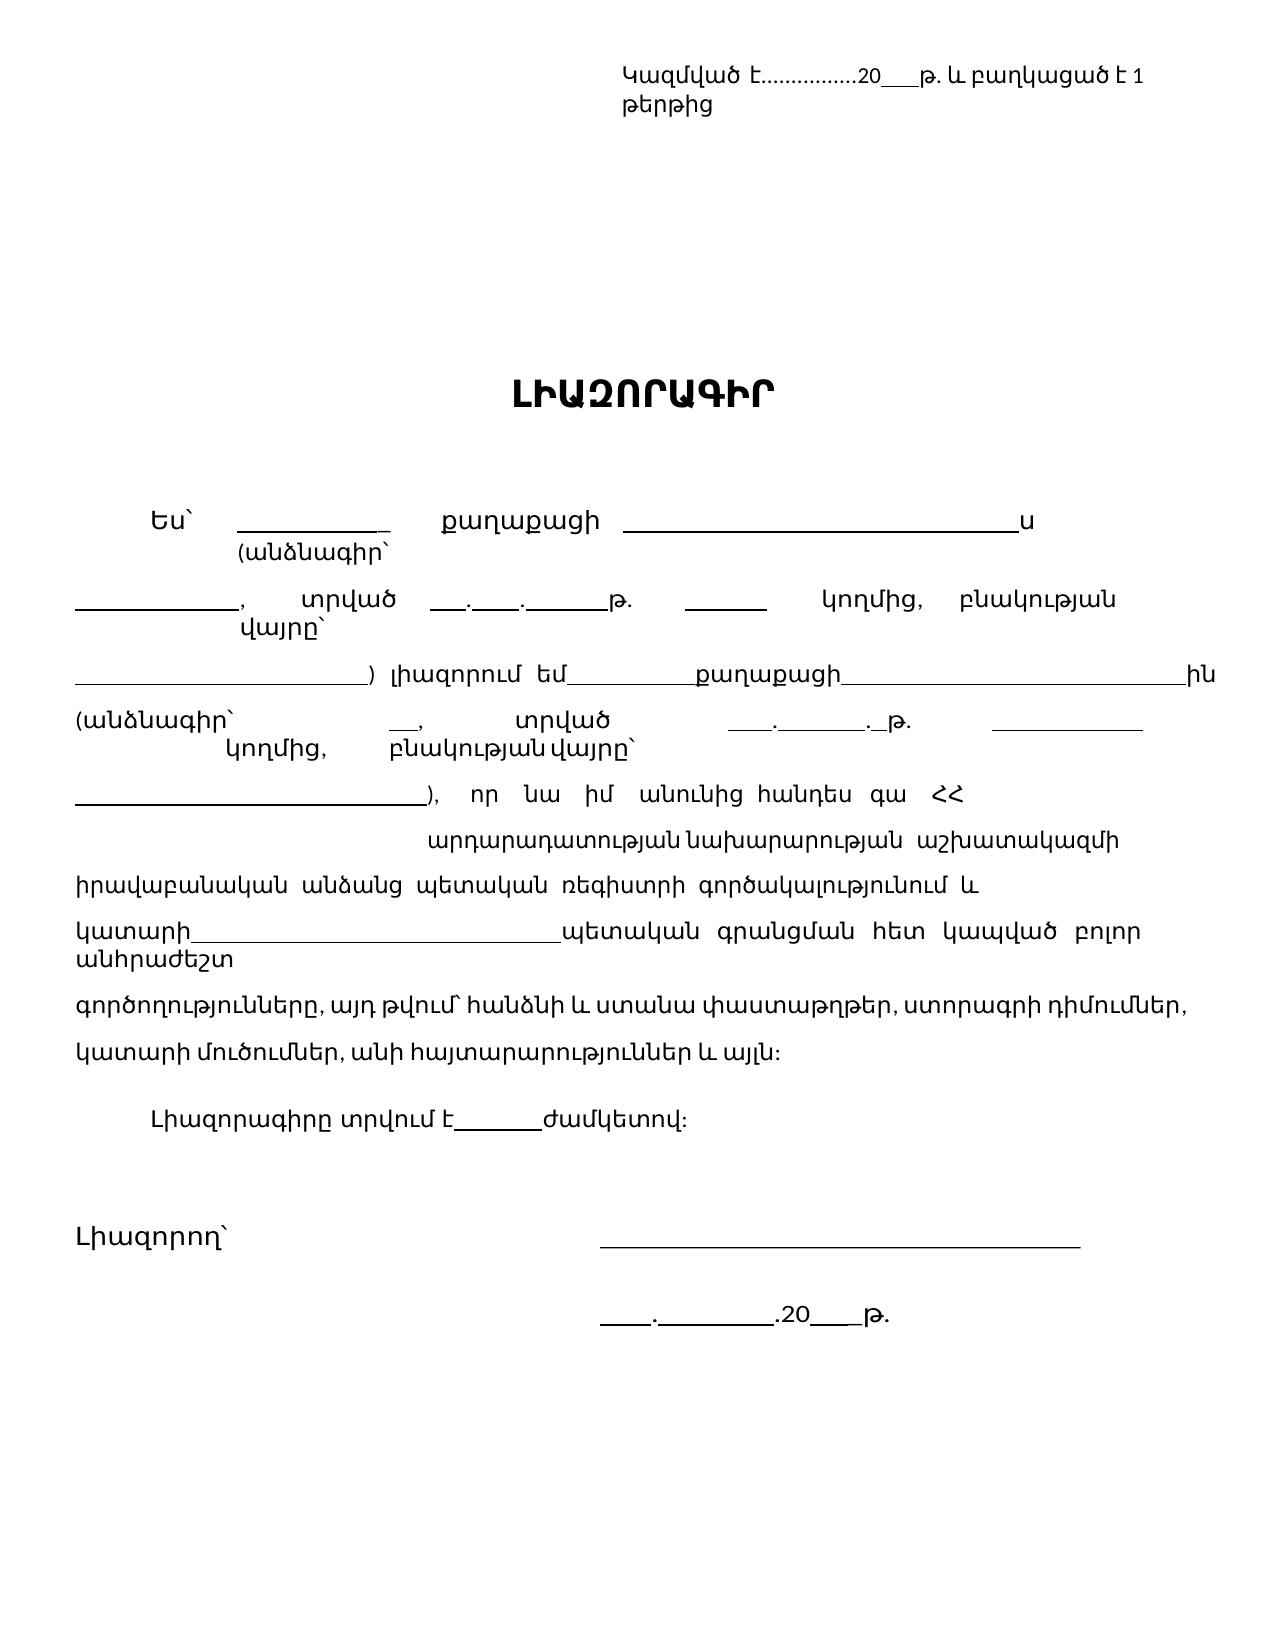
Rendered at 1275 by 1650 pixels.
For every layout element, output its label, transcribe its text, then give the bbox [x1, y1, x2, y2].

text . .20 _թ. [600, 1298, 1223, 1328]
text Լիազորող՝ [75, 1221, 1223, 1251]
subtitle ԼԻԱԶՈՐԱԳԻՐ [509, 373, 776, 416]
text Կազմված է 20 թ. և բաղկացած է 1 թերթից [621, 62, 1223, 118]
text Լիազորագիրը տրվում է ժամկետով: [150, 1105, 1223, 1133]
text (անձնագիր՝ , տրված . . թ. կողմից, բնակության վայրը՝ [75, 706, 1223, 762]
text ), որ նա իմ անունից հանդես գա ՀՀ արդարադատության նախարարության աշխատակազմի իրավաբանական անձանց պետական ռեգիստրի գործակալությունում և [75, 780, 1211, 899]
text Ես՝ _ քաղաքացի ս (անձնագիր՝ [150, 505, 1223, 566]
text ) լիազորում եմ քաղաքացի ին [75, 660, 1223, 688]
text կատարի պետական գրանցման հետ կապված բոլոր անհրաժեշտ [75, 917, 1223, 973]
text , տրված . . թ. կողմից, բնակության վայրը՝ [75, 585, 1223, 641]
text գործողությունները, այդ թվում՝ հանձնի և ստանա փաստաթղթեր, ստորագրի դիմումներ, կատարի մուծումներ, անի հայտարարություններ և այլն: [75, 992, 1223, 1066]
